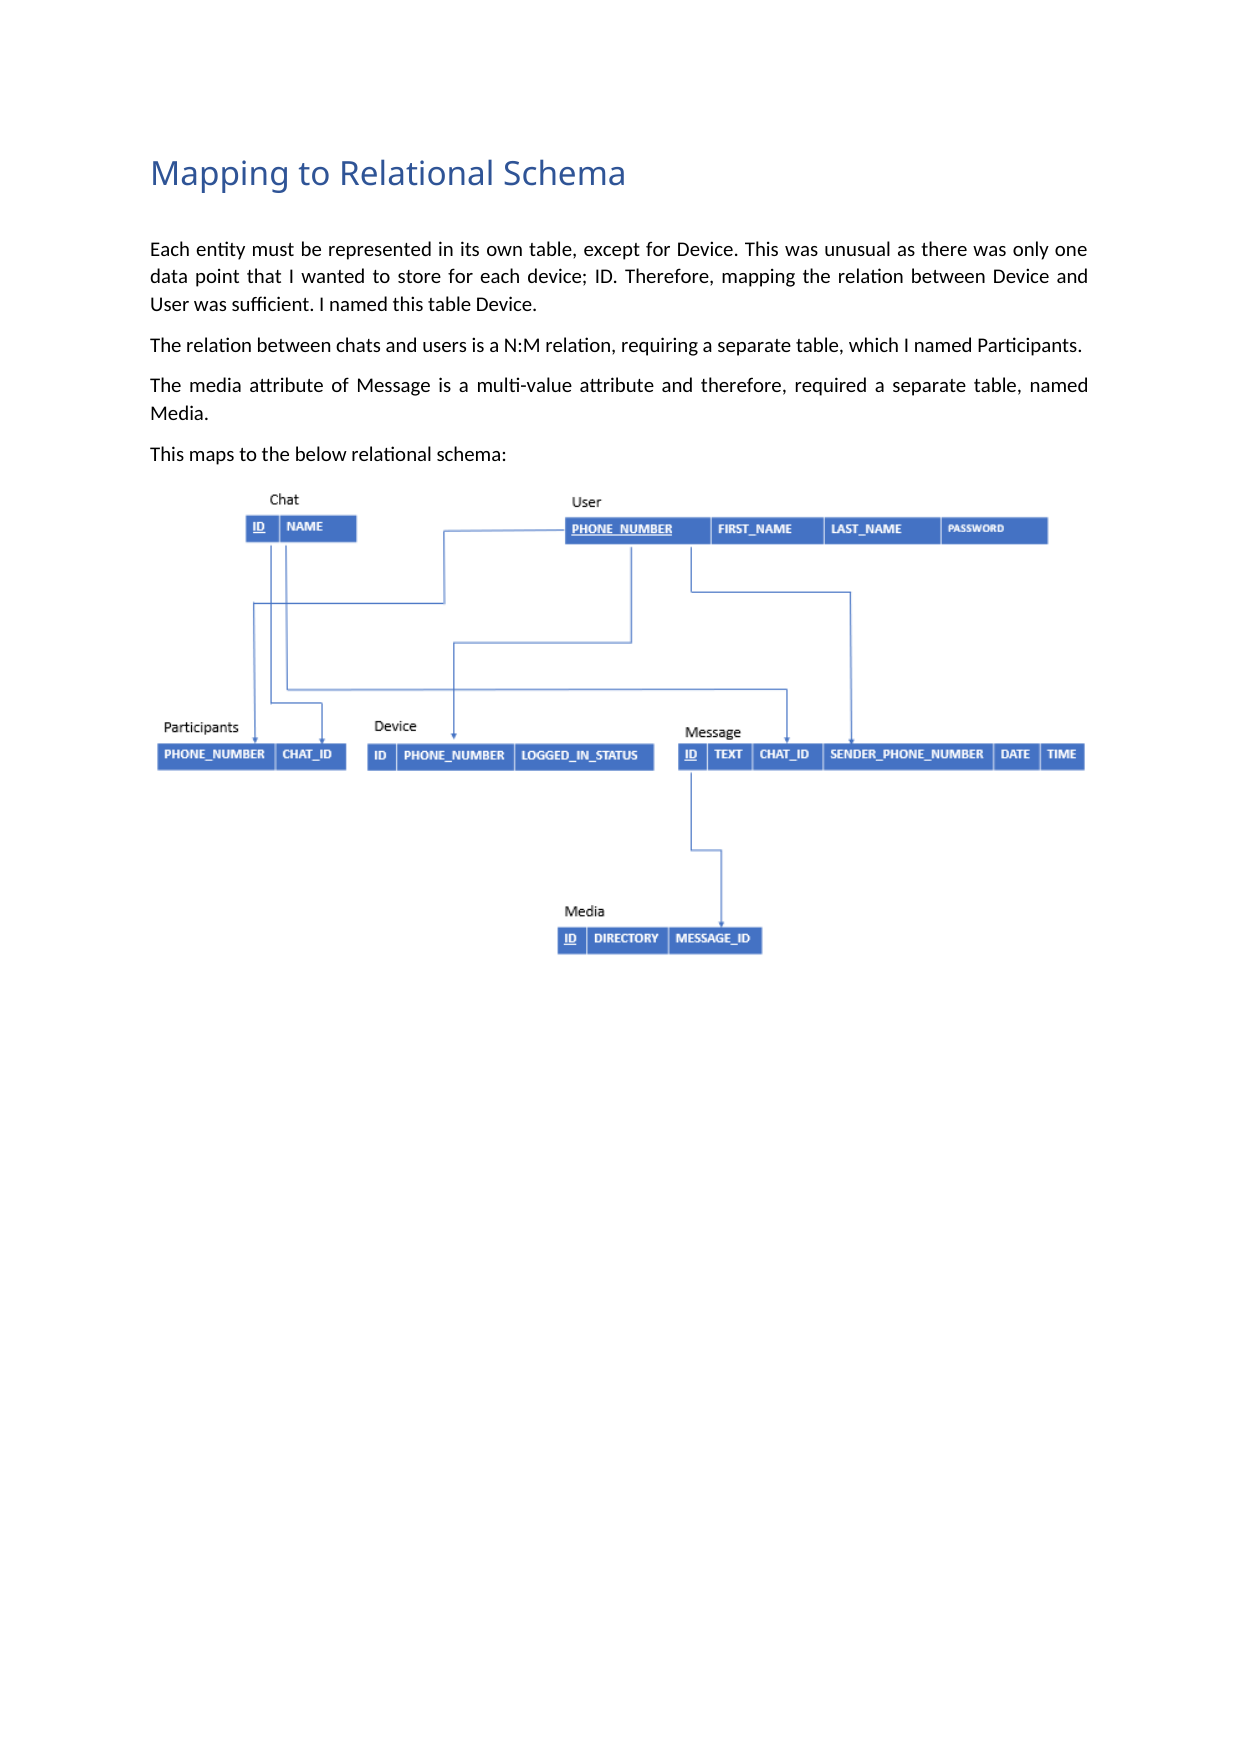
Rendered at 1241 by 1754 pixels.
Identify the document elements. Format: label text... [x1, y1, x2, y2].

text This maps to the below relational schema: [150, 441, 1090, 466]
text Each entity must be represented in its own table, except for Device. This was unusual as there was only one data point that I wanted to store for each device; ID. Therefore, mapping the relation between Device and User was sufficient. I named this table Device. [150, 236, 1090, 317]
text The relation between chats and users is a N:M relation, requiring a separate table, which I named Participants. [150, 332, 1090, 357]
subtitle Mapping to Relational Schema [150, 150, 1090, 195]
text The media attribute of Message is a multi-value attribute and therefore, required a separate table, named Media. [150, 372, 1090, 426]
picture [150, 481, 1091, 960]
